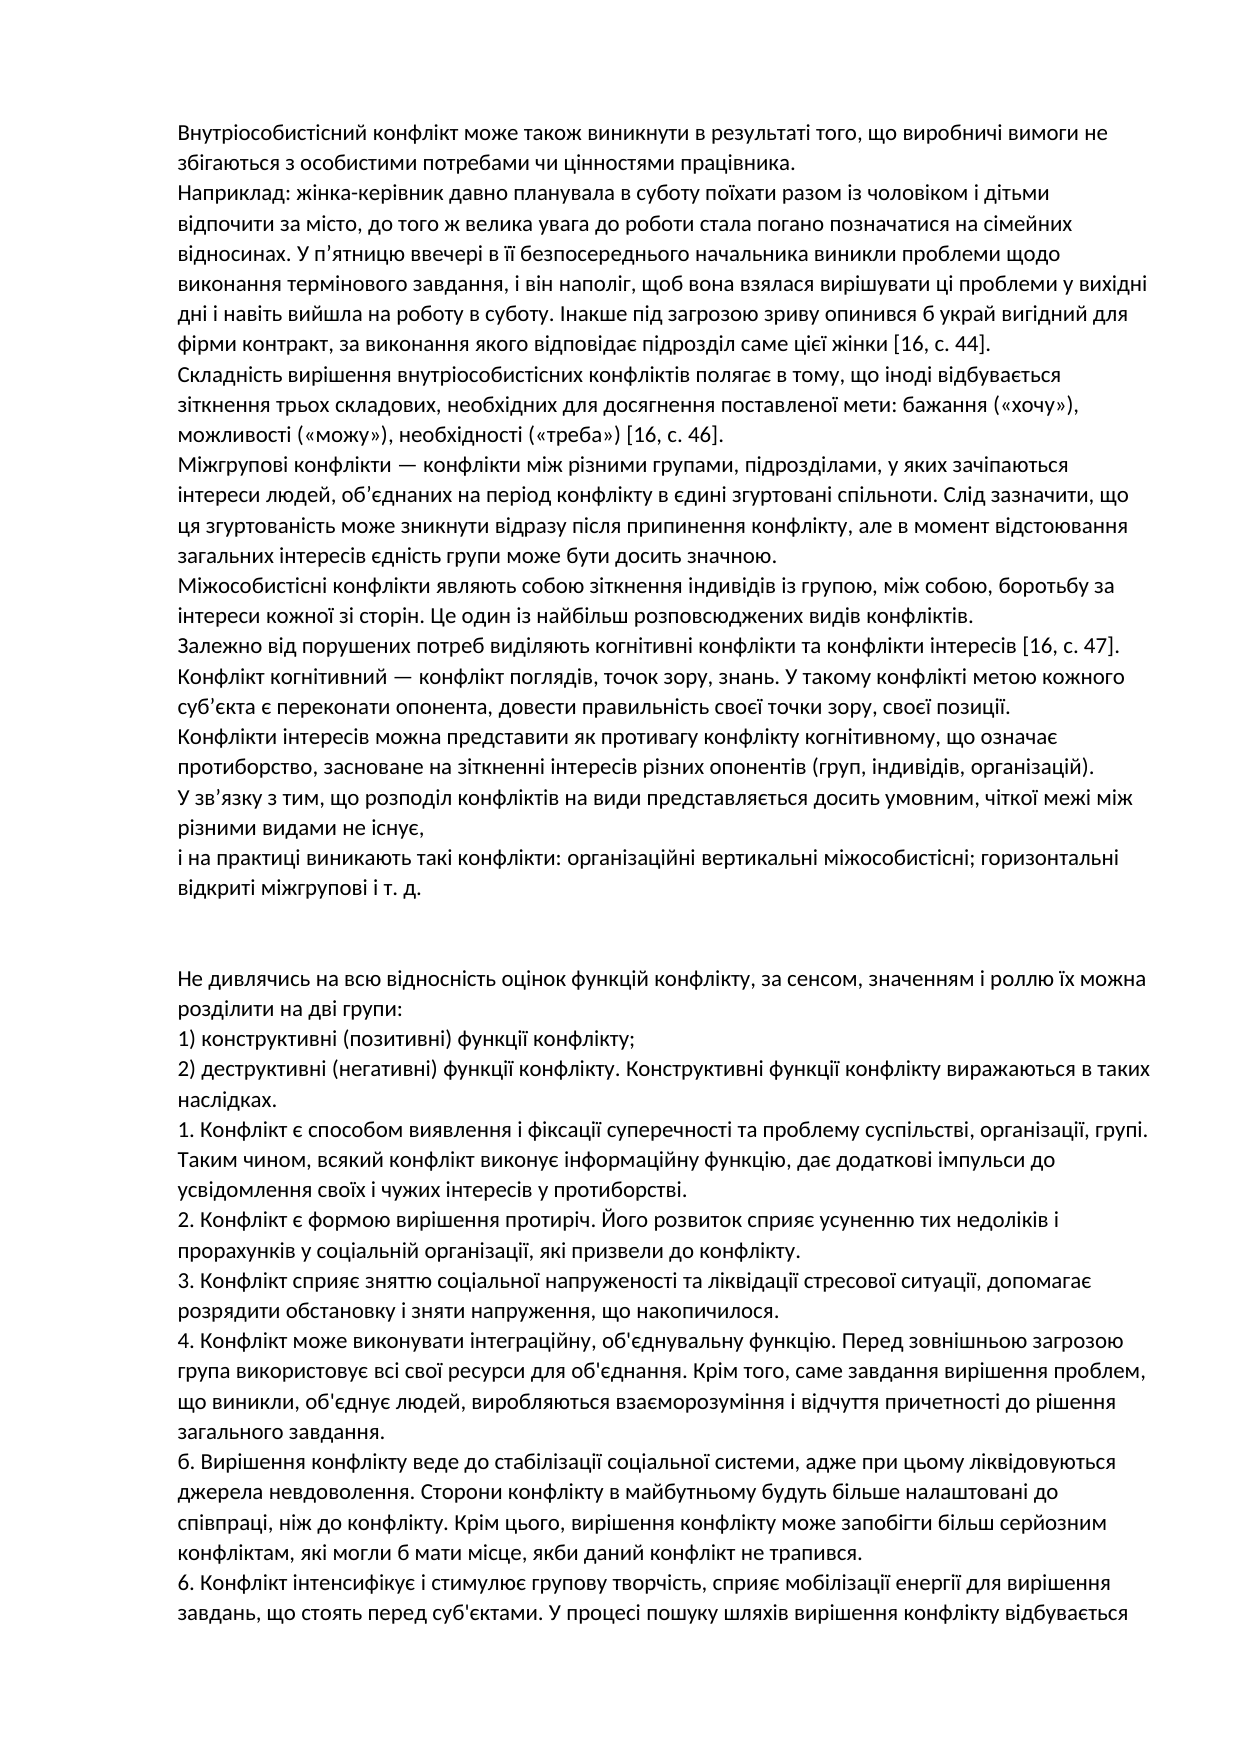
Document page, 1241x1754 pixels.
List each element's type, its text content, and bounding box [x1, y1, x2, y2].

text Наприклад: жінка-керівник давно планувала в суботу поїхати разом із чоловіком і дітьми відпочити за місто, до того ж велика увага до роботи стала погано позначатися на сімейних відносинах. У п’ятницю ввечері в її безпосереднього начальника виникли проблеми щодо виконання термінового завдання, і він наполіг, щоб вона взялася вирішувати ці проблеми у вихідні дні і навіть вийшла на роботу в суботу. Інакше під загрозою зриву опинився б украй вигідний для фірми контракт, за виконання якого відповідає підрозділ саме цієї жінки [16, c. 44]. [177, 178, 1152, 358]
text б. Вирішення конфлікту веде до стабілізації соціальної системи, адже при цьому ліквідовуються джерела невдоволення. Сторони конфлікту в майбутньому будуть більше налаштовані до співпраці, ніж до конфлікту. Крім цього, вирішення конфлікту може запобігти більш серйозним конфліктам, які могли б мати місце, якби даний конфлікт не трапився. [177, 1447, 1152, 1566]
text У зв’язку з тим, що розподіл конфліктів на види представляється досить умовним, чіткої межі між різними видами не існує, і на практиці виникають такі конфлікти: організаційні вертикальні міжособистісні; горизонтальні відкриті міжгрупові і т. д. [177, 783, 1152, 901]
text 4. Конфлікт може виконувати інтеграційну, об'єднувальну функцію. Перед зовнішньою загрозою група використовує всі свої ресурси для об'єднання. Крім того, саме завдання вирішення проблем, що виникли, об'єднує людей, виробляються взаєморозуміння і відчуття причетності до рішення загального завдання. [177, 1326, 1152, 1445]
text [177, 1568, 1152, 1626]
text Конфлікт когнітивний — конфлікт поглядів, точок зору, знань. У такому конфлікті метою кожного суб’єкта є переконати опонента, довести правильність своєї точки зору, своєї позиції. [177, 662, 1152, 720]
text Міжособистісні конфлікти являють собою зіткнення індивідів із групою, між собою, боротьбу за інтереси кожної зі сторін. Це один із найбільш розповсюджених видів конфліктів. [177, 571, 1152, 629]
text 1) конструктивні (позитивні) функції конфлікту; [177, 1024, 1152, 1052]
text 2) деструктивні (негативні) функції конфлікту. Конструктивні функції конфлікту виражаються в таких наслідках. [177, 1054, 1152, 1113]
text Не дивлячись на всю відносність оцінок функцій конфлікту, за сенсом, значенням і роллю їх можна розділити на дві групи: [177, 964, 1152, 1022]
text 2. Конфлікт є формою вирішення протиріч. Його розвиток сприяє усуненню тих недоліків і прорахунків у соціальній організації, які призвели до конфлікту. [177, 1206, 1152, 1264]
text Конфлікти інтересів можна представити як противагу конфлікту когнітивному, що означає протиборство, засноване на зіткненні інтересів різних опонентів (груп, індивідів, організацій). [177, 722, 1152, 781]
text Міжгрупові конфлікти — конфлікти між різними групами, підрозділами, у яких зачіпаються інтереси людей, об’єднаних на період конфлікту в єдині згуртовані спільноти. Слід зазначити, що ця згуртованість може зникнути відразу після припинення конфлікту, але в момент відстоювання загальних інтересів єдність групи може бути досить значною. [177, 450, 1152, 569]
text 3. Конфлікт сприяє зняттю соціальної напруженості та ліквідації стресової ситуації, допомагає розрядити обстановку і зняти напруження, що накопичилося. [177, 1266, 1152, 1324]
text Внутріособистісний конфлікт може також виникнути в результаті того, що виробничі вимоги не збігаються з особистими потребами чи цінностями працівника. [177, 118, 1152, 176]
text 1. Конфлікт є способом виявлення і фіксації суперечності та проблему суспільстві, організації, групі. Таким чином, всякий конфлікт виконує інформаційну функцію, дає додаткові імпульси до усвідомлення своїх і чужих інтересів у протиборстві. [177, 1115, 1152, 1203]
text Залежно від порушених потреб виділяють когнітивні конфлікти та конфлікти інтересів [16, c. 47]. [177, 632, 1152, 660]
text Складність вирішення внутріособистісних конфліктів полягає в тому, що іноді відбувається зіткнення трьох складових, необхідних для досягнення поставленої мети: бажання («хочу»), можливості («можу»), необхідності («треба») [16, c. 46]. [177, 360, 1152, 448]
